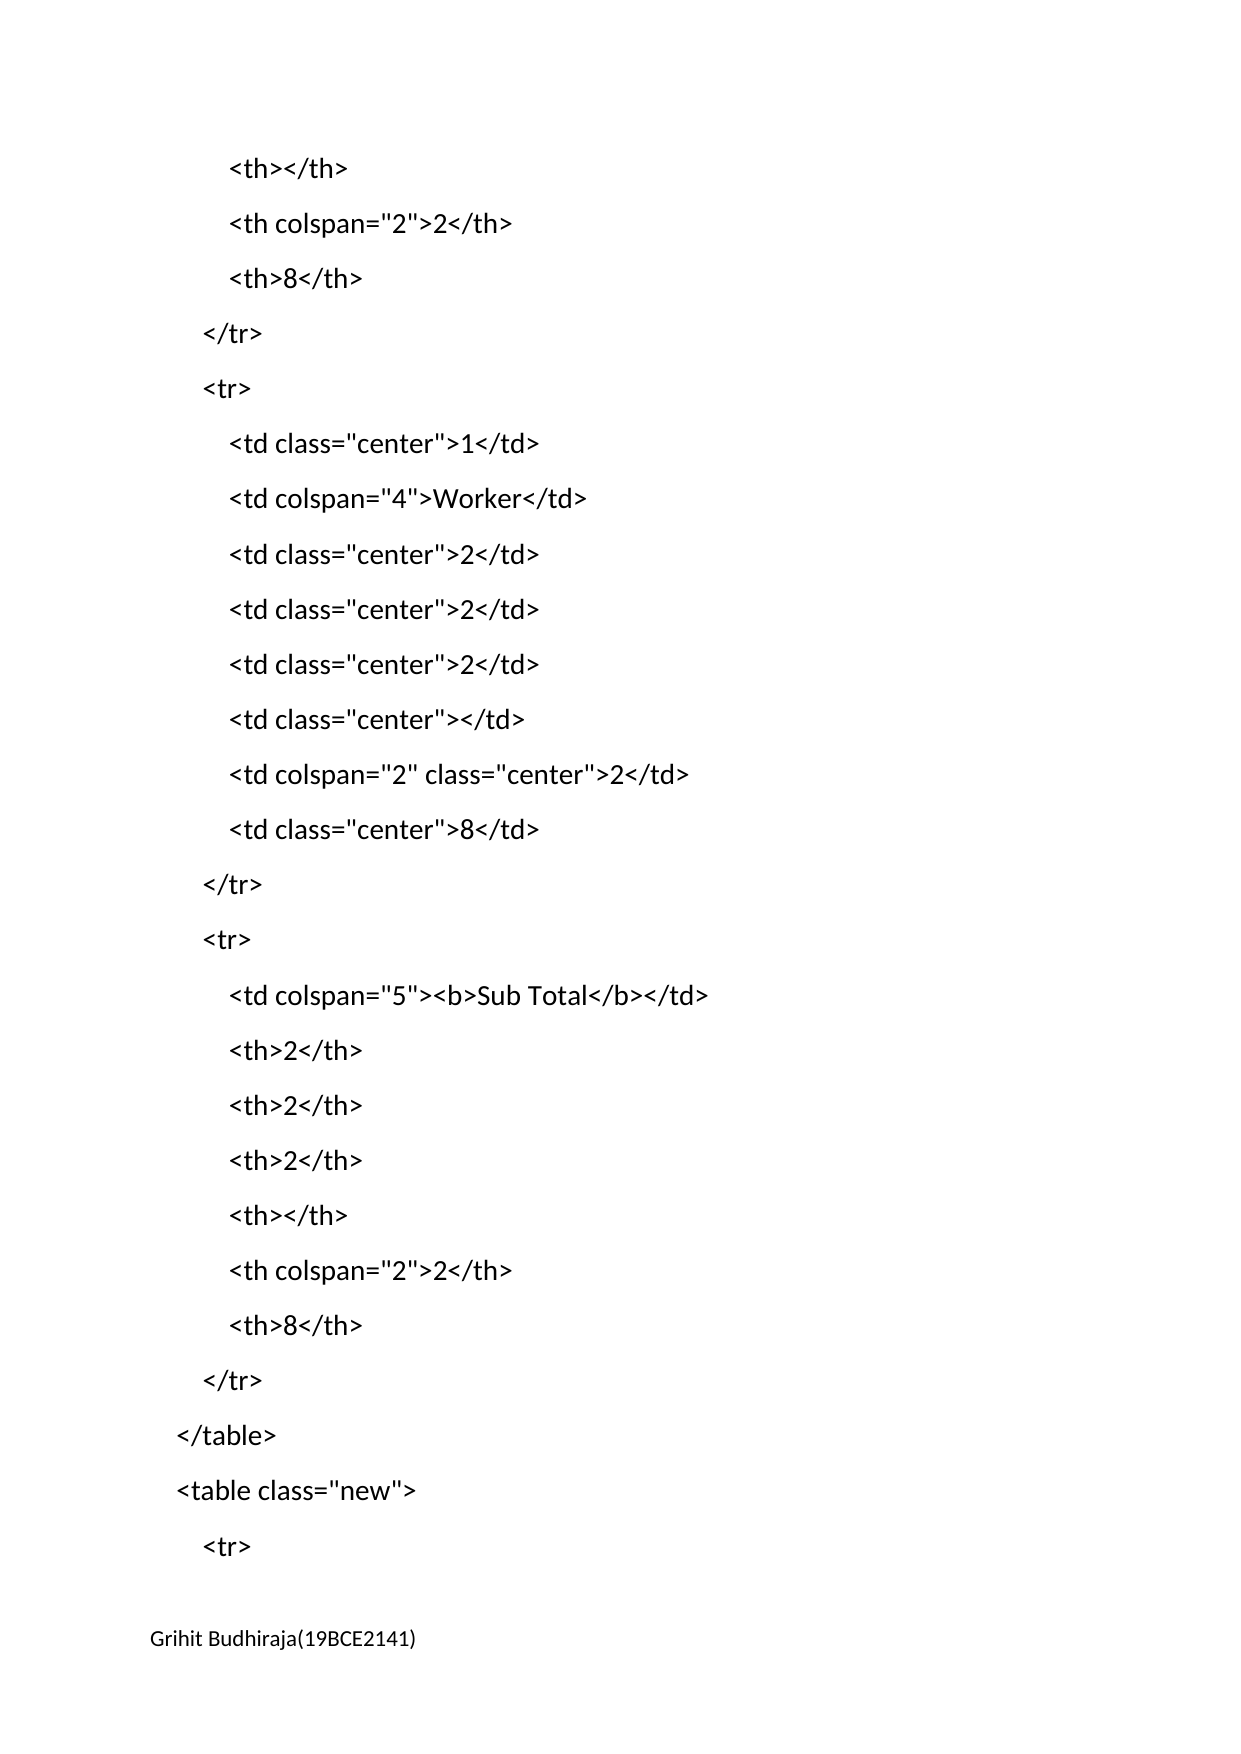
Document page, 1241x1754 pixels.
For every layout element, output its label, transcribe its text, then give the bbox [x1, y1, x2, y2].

text <table class="new"> [150, 1472, 1090, 1508]
text <th colspan="2">2</th> [150, 205, 1090, 241]
text <th>2</th> [150, 1142, 1090, 1177]
text <td class="center">2</td> [150, 646, 1090, 682]
text <th>2</th> [150, 1087, 1090, 1122]
text <td class="center"></td> [150, 701, 1090, 737]
text <td colspan="2" class="center">2</td> [150, 756, 1090, 792]
text <td class="center">8</td> [150, 811, 1090, 847]
text <tr> [150, 370, 1090, 406]
text <th>2</th> [150, 1032, 1090, 1067]
text <th>8</th> [150, 260, 1090, 296]
text <tr> [150, 921, 1090, 957]
text </table> [150, 1417, 1090, 1453]
text </tr> [150, 315, 1090, 351]
text <th></th> [150, 1197, 1090, 1233]
text <th></th> [150, 150, 1090, 186]
text <th colspan="2">2</th> [150, 1252, 1090, 1288]
text <td colspan="5"><b>Sub Total</b></td> [150, 977, 1090, 1012]
text <td class="center">2</td> [150, 591, 1090, 626]
text <td class="center">2</td> [150, 536, 1090, 571]
text <tr> [150, 1528, 1090, 1563]
text <td class="center">1</td> [150, 426, 1090, 461]
text <th>8</th> [150, 1307, 1090, 1343]
text <td colspan="4">Worker</td> [150, 481, 1090, 516]
text </tr> [150, 866, 1090, 902]
text </tr> [150, 1362, 1090, 1398]
